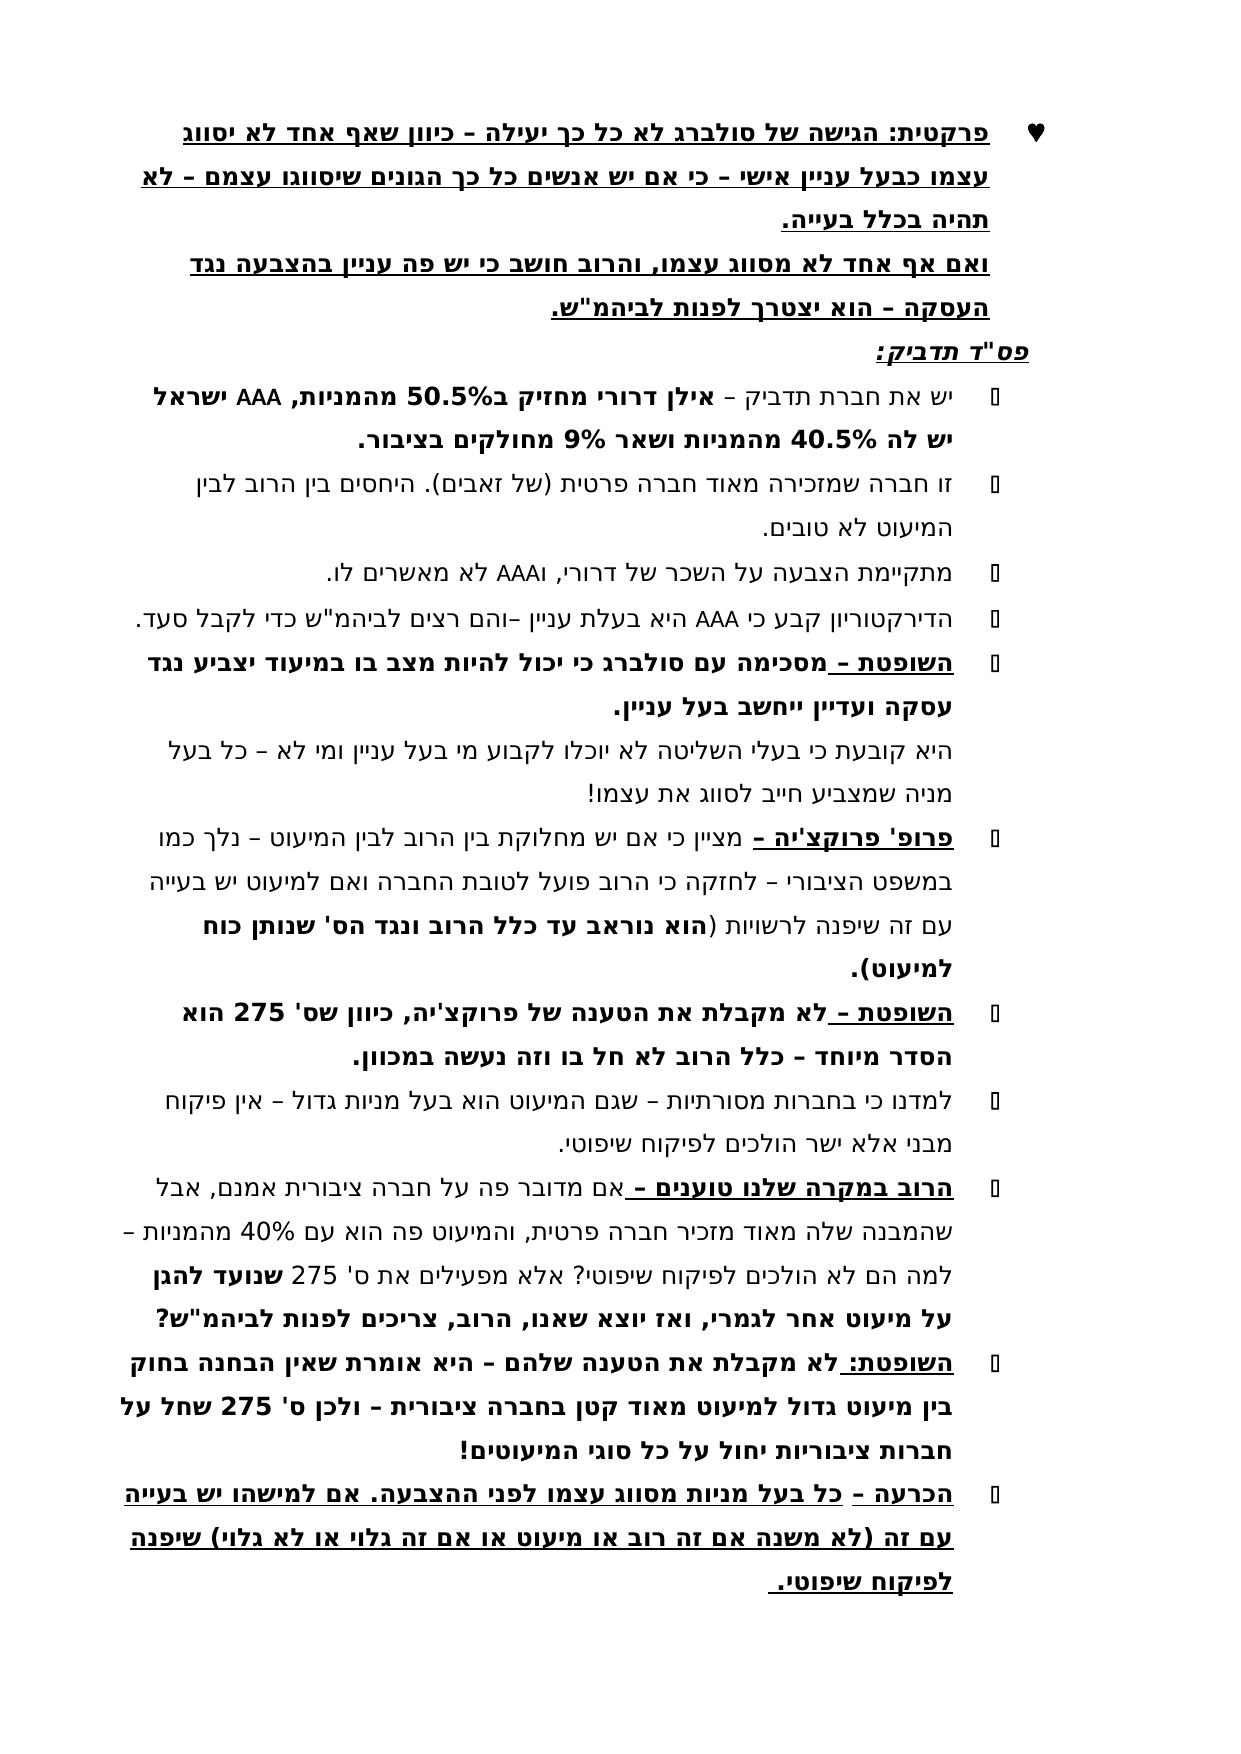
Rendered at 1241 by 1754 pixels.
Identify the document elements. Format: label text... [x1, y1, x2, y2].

list השופטת – מסכימה עם סולברג כי יכול להיות מצב בו במיעוד יצביע נגד עסקה ועדיין ייחשב בעל עניין. היא קובעת כי בעלי השליטה לא יוכלו לקבוע מי בעל עניין ומי לא – כל בעל מניה שמצביע חייב לסווג את עצמו! [118, 648, 991, 809]
list השופטת – לא מקבלת את הטענה של פרוקצ'יה, כיוון שס' 275 הוא הסדר מיוחד – כלל הרוב לא חל בו וזה נעשה במכוון. [118, 998, 991, 1071]
list הדירקטוריון קבע כי AAA היא בעלת עניין –והם רצים לביהמ"ש כדי לקבל סעד. [118, 603, 991, 633]
list פס"ד תדביק: [118, 337, 1028, 366]
list מתקיימת הצבעה על השכר של דרורי, וAAA לא מאשרים לו. [118, 557, 991, 587]
list הרוב במקרה שלנו טוענים – אם מדובר פה על חברה ציבורית אמנם, אבל שהמבנה שלה מאוד מזכיר חברה פרטית, והמיעוט פה הוא עם 40% מהמניות – למה הם לא הולכים לפיקוח שיפוטי? אלא מפעילים את ס' 275 שנועד להגן על מיעוט אחר לגמרי, ואז יוצא שאנו, הרוב, צריכים לפנות לביהמ"ש? [118, 1173, 991, 1334]
list זו חברה שמזכירה מאוד חברה פרטית (של זאבים). היחסים בין הרוב לבין המיעוט לא טובים. [118, 469, 991, 542]
list למדנו כי בחברות מסורתיות – שגם המיעוט הוא בעל מניות גדול – אין פיקוח מבני אלא ישר הולכים לפיקוח שיפוטי. [118, 1086, 991, 1159]
list הכרעה – כל בעל מניות מסווג עצמו לפני ההצבעה. אם למישהו יש בעייה עם זה (לא משנה אם זה רוב או מיעוט או אם זה גלוי או לא גלוי) שיפנה לפיקוח שיפוטי. [118, 1480, 991, 1596]
list השופטת: לא מקבלת את הטענה שלהם – היא אומרת שאין הבחנה בחוק בין מיעוט גדול למיעוט מאוד קטן בחברה ציבורית – ולכן ס' 275 שחל על חברות ציבוריות יחול על כל סוגי המיעוטים! [118, 1348, 991, 1465]
list פרקטית: הגישה של סולברג לא כל כך יעילה – כיוון שאף אחד לא יסווג עצמו כבעל עניין אישי – כי אם יש אנשים כל כך הגונים שיסווגו עצמם – לא תהיה בכלל בעייה. ואם אף אחד לא מסווג עצמו, והרוב חושב כי יש פה עניין בהצבעה נגד העסקה – הוא יצטרך לפנות לביהמ"ש. [118, 118, 1027, 322]
list יש את חברת תדביק – אילן דרורי מחזיק ב50.5% מהמניות, AAA ישראל יש לה 40.5% מהמניות ושאר 9% מחולקים בציבור. [118, 381, 991, 455]
list פרופ' פרוקצ'יה – מציין כי אם יש מחלוקת בין הרוב לבין המיעוט – נלך כמו במשפט הציבורי – לחזקה כי הרוב פועל לטובת החברה ואם למיעוט יש בעייה עם זה שיפנה לרשויות (הוא נוראב עד כלל הרוב ונגד הס' שנותן כוח למיעוט). [118, 823, 991, 984]
